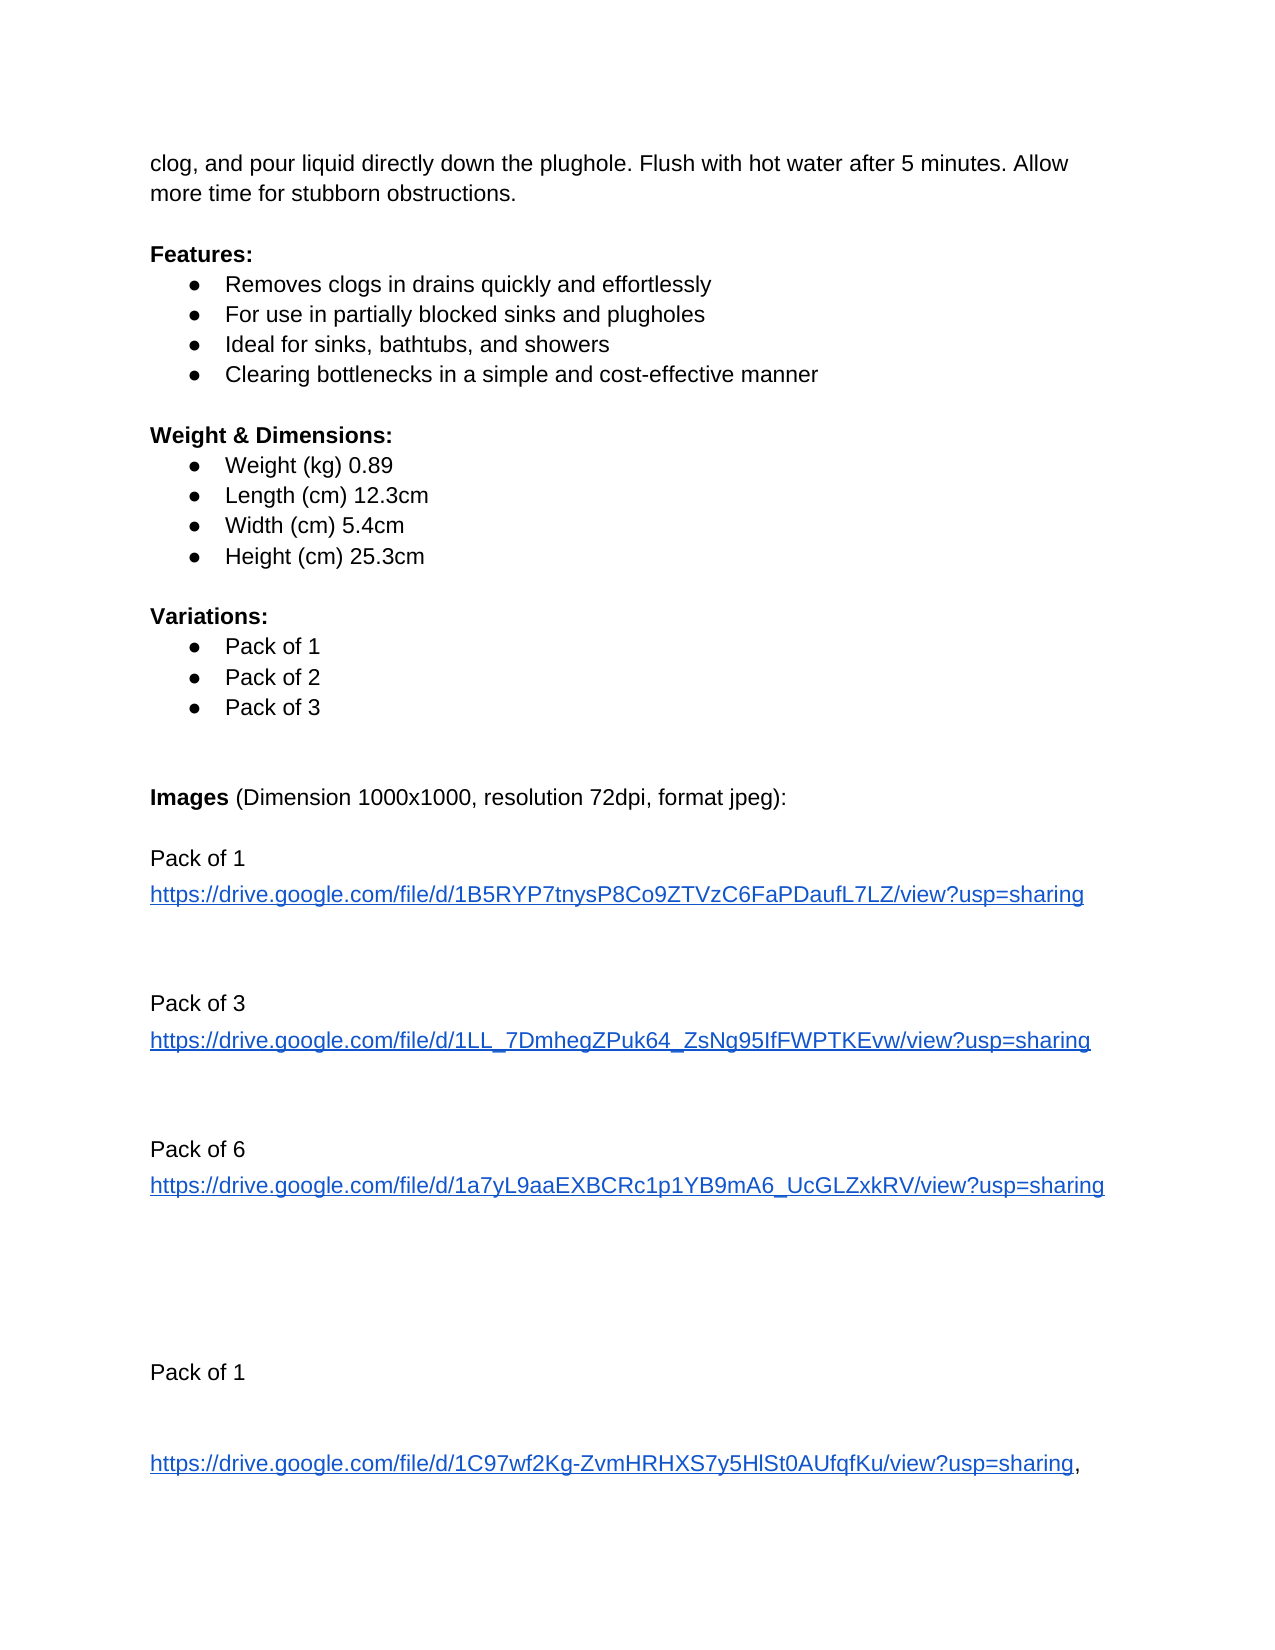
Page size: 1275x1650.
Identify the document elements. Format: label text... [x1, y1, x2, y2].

text https://drive.google.com/file/d/1LL_7DmhegZPuk64_ZsNg95IfFWPTKEvw/view?usp=sharing [150, 1027, 1125, 1053]
text https://drive.google.com/file/d/1B5RYP7tnysP8Co9ZTVzC6FaPDaufL7LZ/view?usp=sharing [150, 881, 1125, 907]
text https://drive.google.com/file/d/1C97wf2Kg-ZvmHRHXS7y5HlSt0AUfqfKu/view?usp=sharing, [150, 1450, 1125, 1476]
list Removes clogs in drains quickly and effortlessly [187, 271, 1125, 297]
list For use in partially blocked sinks and plugholes [187, 301, 1125, 327]
text https://drive.google.com/file/d/1a7yL9aaEXBCRc1p1YB9mA6_UcGLZxkRV/view?usp=sharing [150, 1172, 1125, 1198]
text Pack of 1 [150, 845, 1125, 871]
list Ideal for sinks, bathtubs, and showers [187, 331, 1125, 358]
list Pack of 1 [187, 633, 1125, 660]
text Pack of 3 [150, 990, 1125, 1017]
list Width (cm) 5.4cm [187, 512, 1125, 539]
list Weight (kg) 0.89 [187, 452, 1125, 478]
text Weight & Dimensions: [150, 422, 1125, 448]
text Images (Dimension 1000x1000, resolution 72dpi, format jpeg): [150, 784, 1125, 811]
list Height (cm) 25.3cm [187, 543, 1125, 569]
list Clearing bottlenecks in a simple and cost-effective manner [187, 361, 1125, 388]
list Pack of 3 [187, 694, 1125, 720]
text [150, 150, 1125, 207]
text Variations: [150, 603, 1125, 629]
list Pack of 2 [187, 663, 1125, 690]
text Pack of 1 [150, 1359, 1125, 1386]
text Features: [150, 241, 1125, 267]
text Pack of 6 [150, 1136, 1125, 1162]
list Length (cm) 12.3cm [187, 482, 1125, 509]
